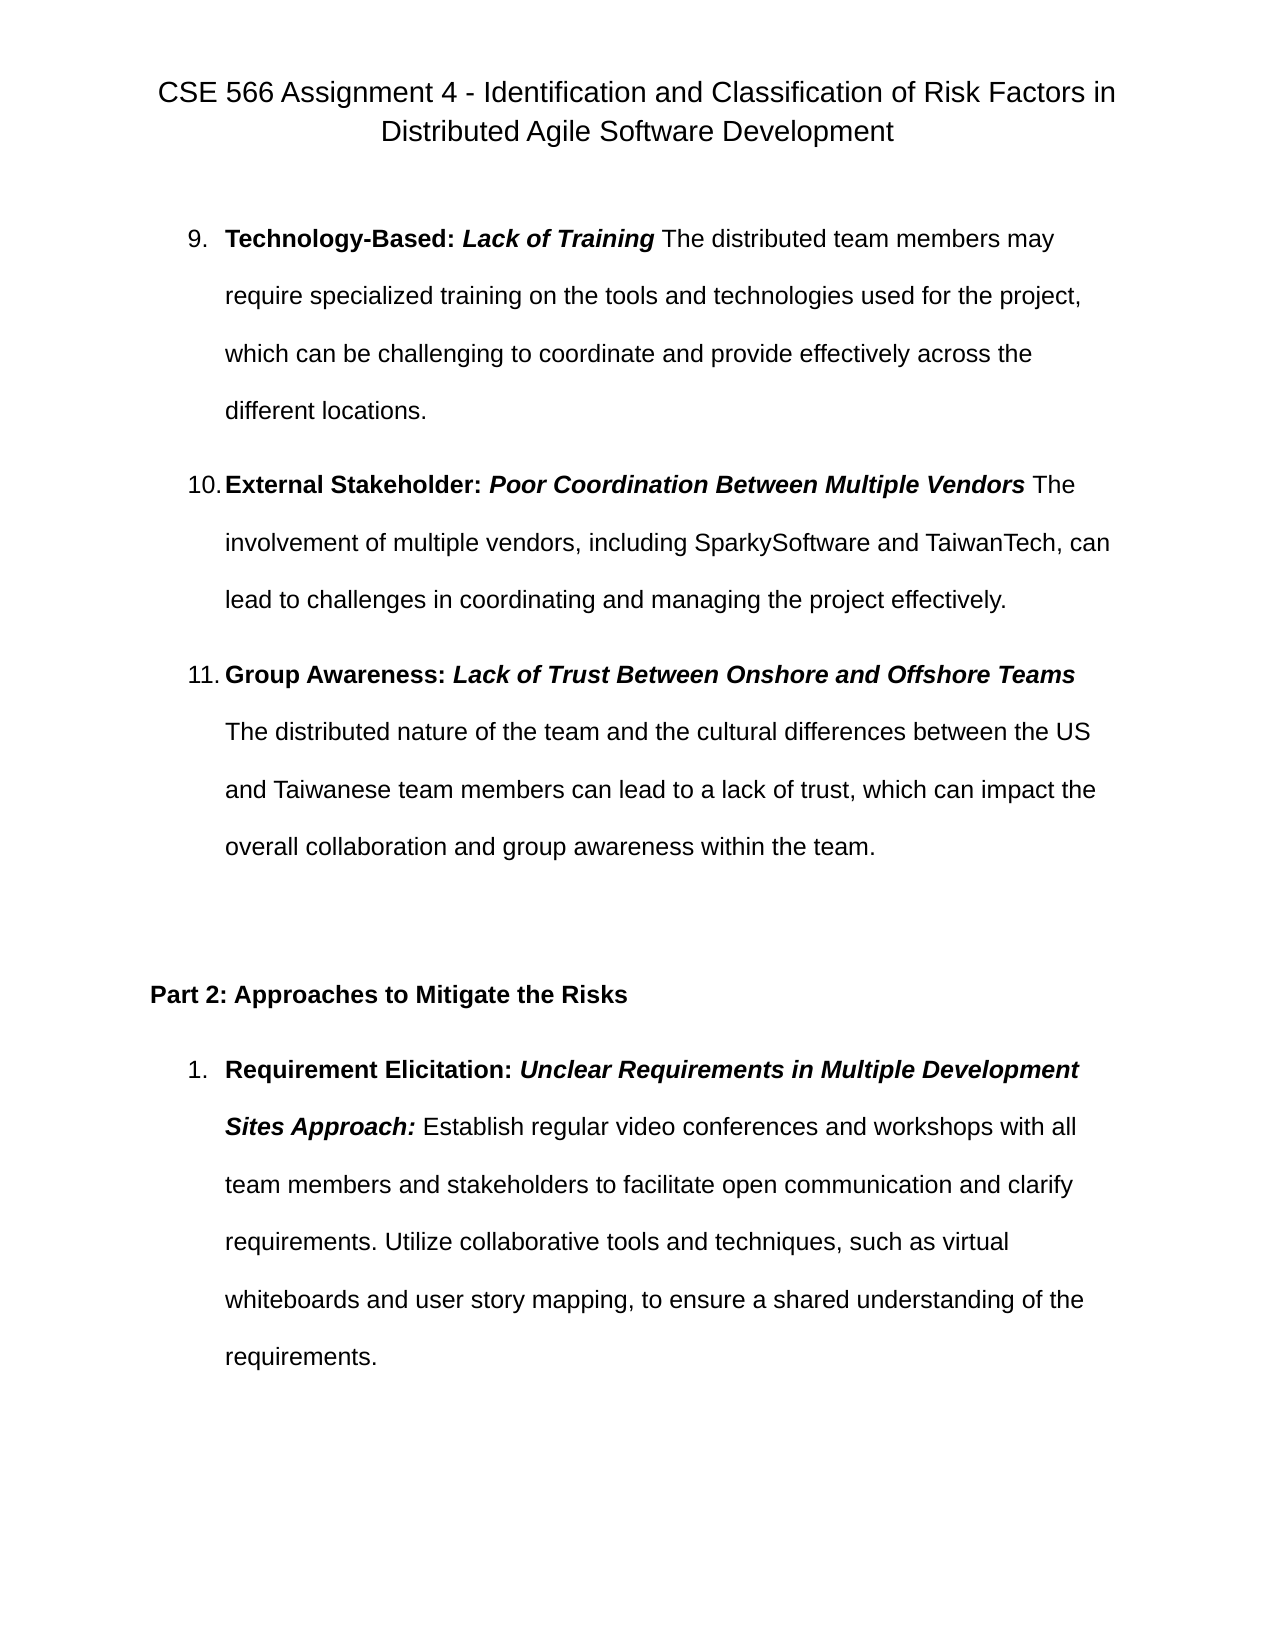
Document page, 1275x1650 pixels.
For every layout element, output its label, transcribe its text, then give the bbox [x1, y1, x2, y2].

list Requirement Elicitation: Unclear Requirements in Multiple Development Sites Approach: Establish regular video conferences and workshops with all team members and stakeholders to facilitate open communication and clarify requirements. Utilize collaborative tools and techniques, such as virtual whiteboards and user story mapping, to ensure a shared understanding of the requirements. [187, 1054, 1125, 1371]
text Part 2: Approaches to Mitigate the Risks [150, 980, 1125, 1009]
list Group Awareness: Lack of Trust Between Onshore and Offshore Teams The distributed nature of the team and the cultural differences between the US and Taiwanese team members can lead to a lack of trust, which can impact the overall collaboration and group awareness within the team. [187, 659, 1125, 861]
list Technology-Based: Lack of Training The distributed team members may require specialized training on the tools and technologies used for the project, which can be challenging to coordinate and provide effectively across the different locations. [187, 224, 1125, 425]
list External Stakeholder: Poor Coordination Between Multiple Vendors The involvement of multiple vendors, including SparkySoftware and TaiwanTech, can lead to challenges in coordinating and managing the project effectively. [187, 470, 1125, 614]
